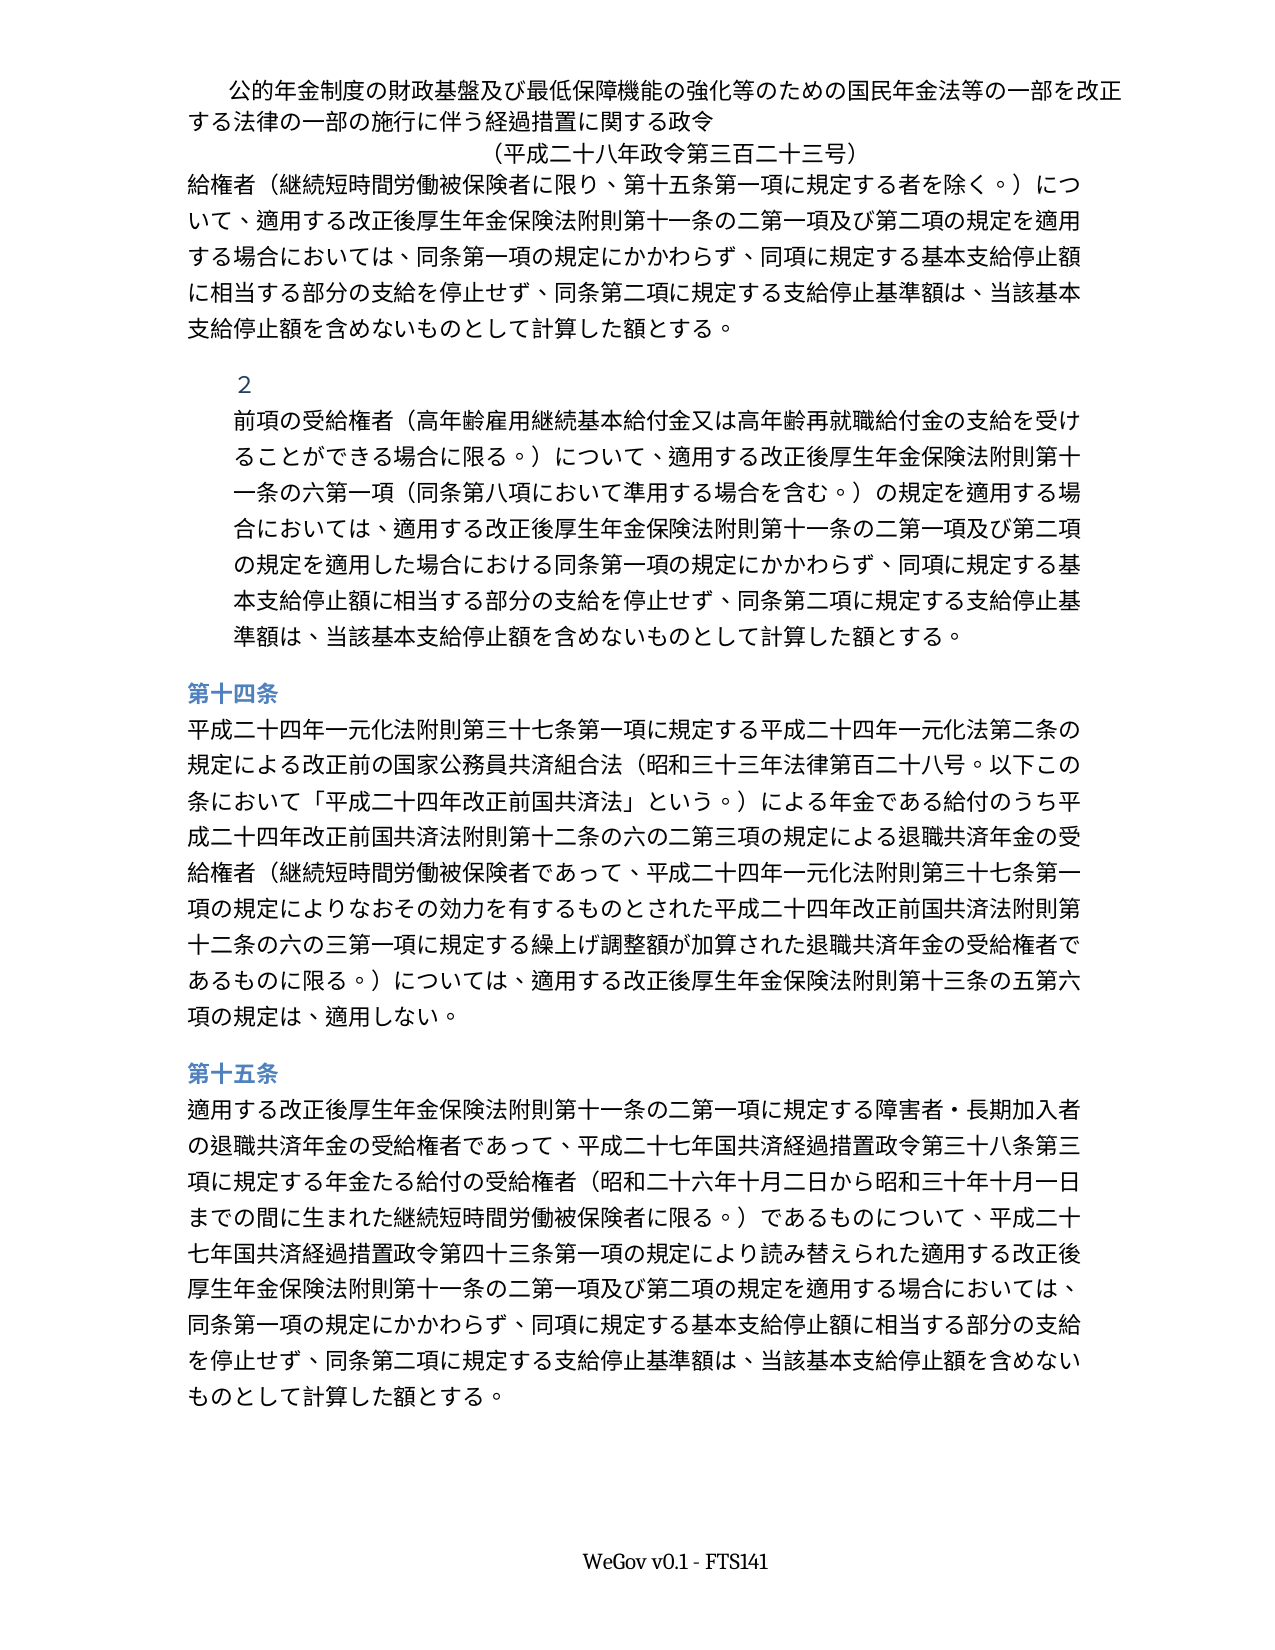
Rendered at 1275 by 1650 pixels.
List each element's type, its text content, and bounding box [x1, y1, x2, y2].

subtitle ２ [233, 369, 1087, 401]
text 前項の受給権者（高年齢雇用継続基本給付金又は高年齢再就職給付金の支給を受けることができる場合に限る。）について、適用する改正後厚生年金保険法附則第十一条の六第一項（同条第八項において準用する場合を含む。）の規定を適用する場合においては、適用する改正後厚生年金保険法附則第十一条の二第一項及び第二項の規定を適用した場合における同条第一項の規定にかかわらず、同項に規定する基本支給停止額に相当する部分の支給を停止せず、同条第二項に規定する支給停止基準額は、当該基本支給停止額を含めないものとして計算した額とする。 [233, 405, 1087, 652]
text 平成二十四年一元化法附則第三十七条第一項に規定する平成二十四年一元化法第二条の規定による改正前の国家公務員共済組合法（昭和三十三年法律第百二十八号。以下この条において「平成二十四年改正前国共済法」という。）による年金である給付のうち平成二十四年改正前国共済法附則第十二条の六の二第三項の規定による退職共済年金の受給権者（継続短時間労働被保険者であって、平成二十四年一元化法附則第三十七条第一項の規定によりなおその効力を有するものとされた平成二十四年改正前国共済法附則第十二条の六の三第一項に規定する繰上げ調整額が加算された退職共済年金の受給権者であるものに限る。）については、適用する改正後厚生年金保険法附則第十三条の五第六項の規定は、適用しない。 [187, 713, 1087, 1032]
subtitle 第十五条 [187, 1058, 1087, 1089]
subtitle 第十四条 [187, 678, 1087, 709]
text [187, 169, 1087, 344]
text 適用する改正後厚生年金保険法附則第十一条の二第一項に規定する障害者・長期加入者の退職共済年金の受給権者であって、平成二十七年国共済経過措置政令第三十八条第三項に規定する年金たる給付の受給権者（昭和二十六年十月二日から昭和三十年十月一日までの間に生まれた継続短時間労働被保険者に限る。）であるものについて、平成二十七年国共済経過措置政令第四十三条第一項の規定により読み替えられた適用する改正後厚生年金保険法附則第十一条の二第一項及び第二項の規定を適用する場合においては、同条第一項の規定にかかわらず、同項に規定する基本支給停止額に相当する部分の支給を停止せず、同条第二項に規定する支給停止基準額は、当該基本支給停止額を含めないものとして計算した額とする。 [187, 1094, 1087, 1412]
